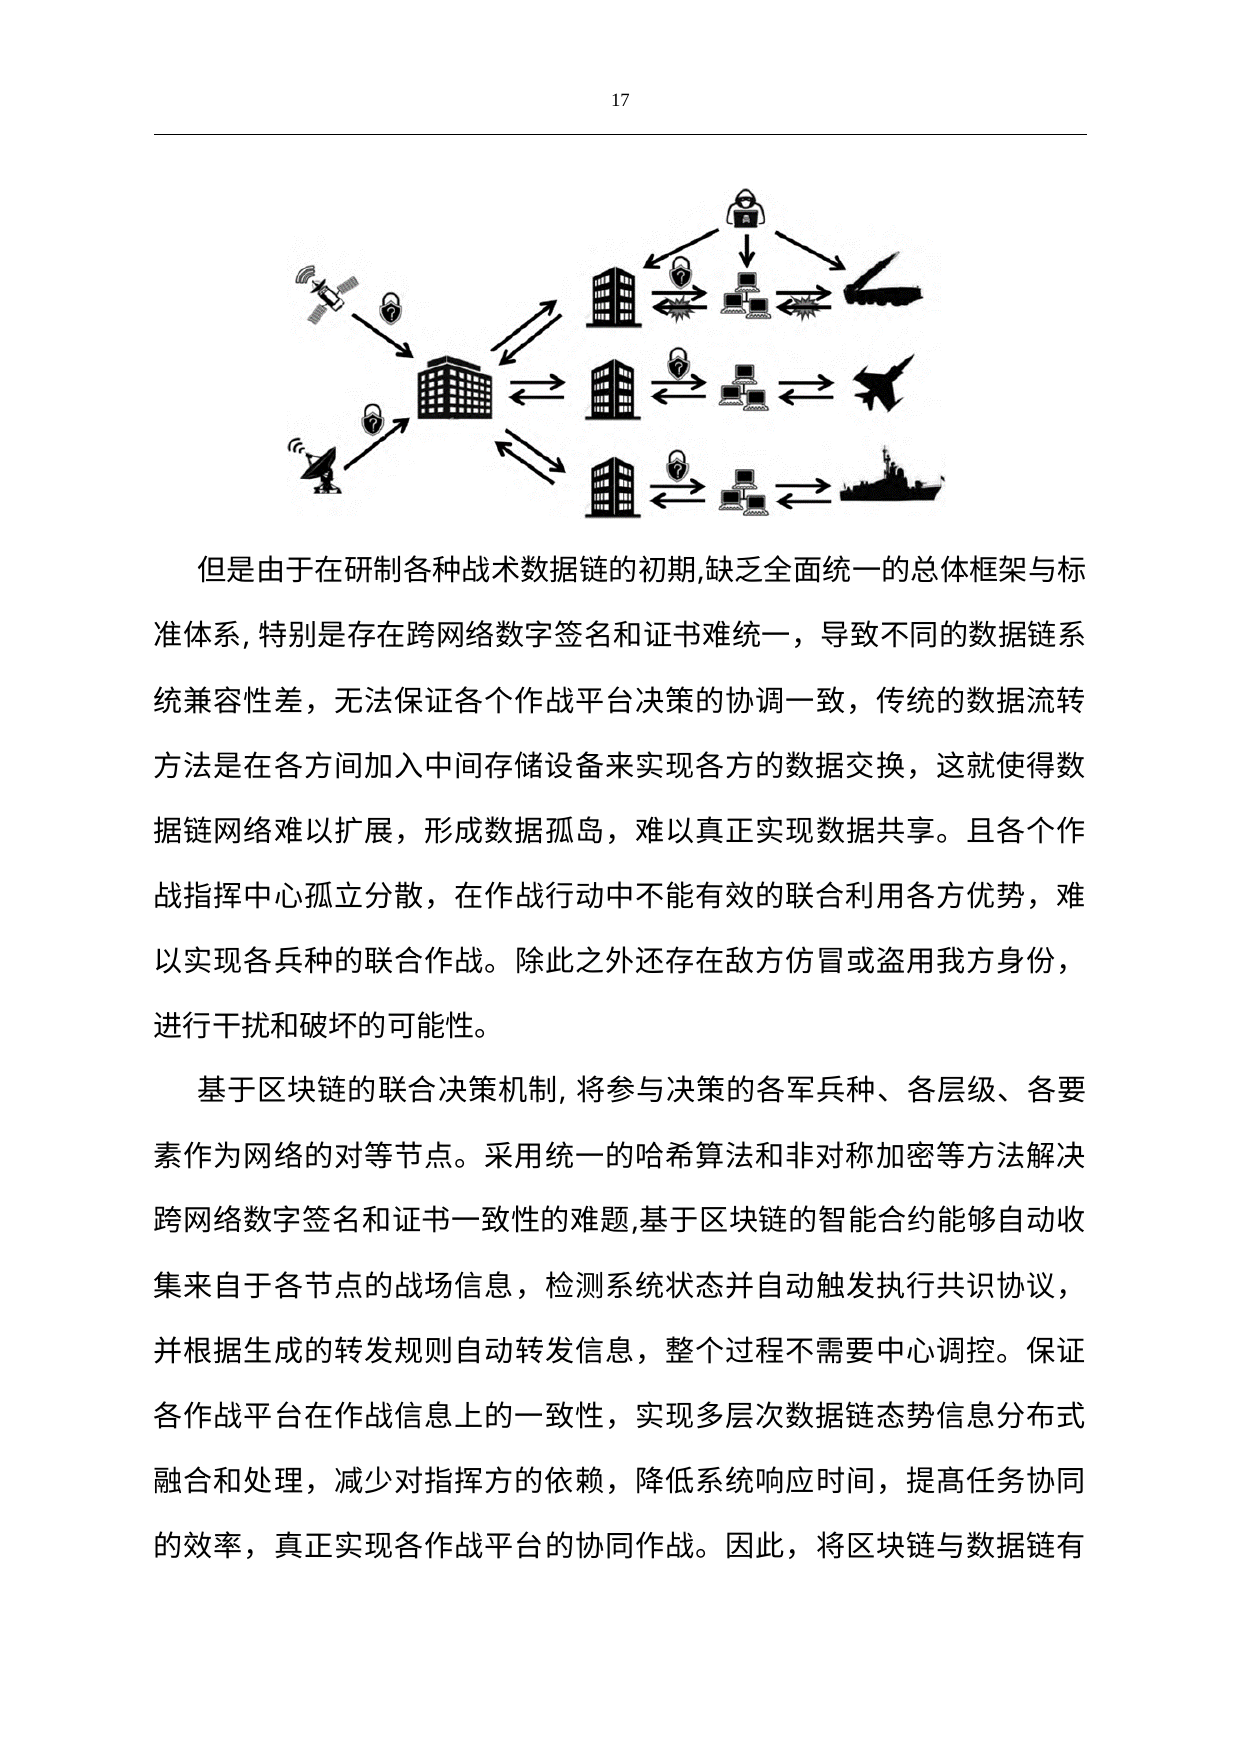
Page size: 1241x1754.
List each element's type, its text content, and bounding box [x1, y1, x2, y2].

picture [239, 178, 1001, 524]
text 但是由于在研制各种战术数据链的初期,缺乏全面统一的总体框架与标准体系, 特别是存在跨网络数字签名和证书难统一，导致不同的数据链系统兼容性差，无法保证各个作战平台决策的协调一致，传统的数据流转方法是在各方间加入中间存储设备来实现各方的数据交换，这就使得数据链网络难以扩展，形成数据孤岛，难以真正实现数据共享。且各个作战指挥中心孤立分散，在作战行动中不能有效的联合利用各方优势，难以实现各兵种的联合作战。除此之外还存在敌方仿冒或盗用我方身份，进行干扰和破坏的可能性。 [153, 536, 1087, 1056]
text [153, 1056, 1087, 1576]
